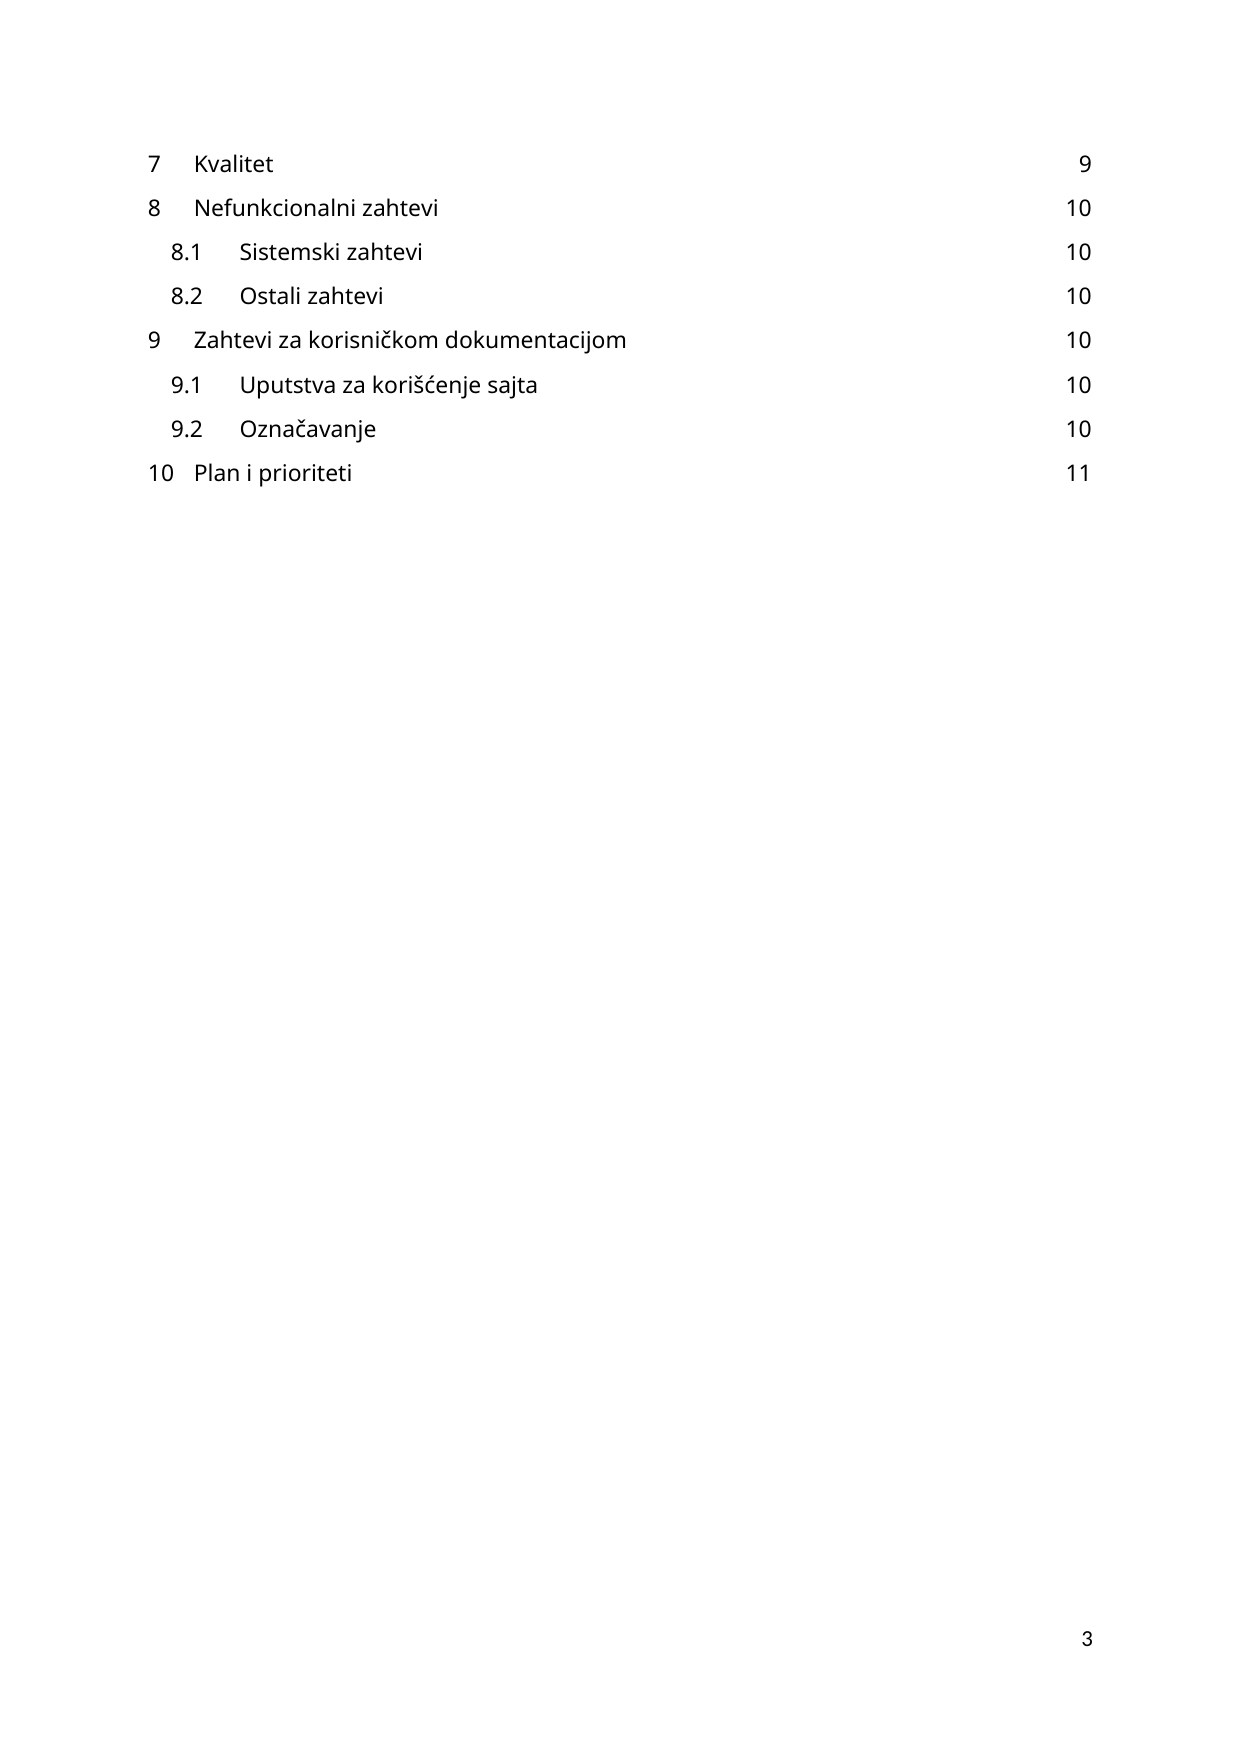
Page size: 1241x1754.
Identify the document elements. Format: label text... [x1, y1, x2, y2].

text 9.2 Označavanje 10 [171, 413, 1092, 444]
text 9 Zahtevi za korisničkom dokumentacijom 10 [148, 324, 1092, 356]
text 9.1 Uputstva za korišćenje sajta 10 [171, 368, 1092, 400]
text 10 Plan i prioriteti 11 [148, 457, 1092, 488]
text 8 Nefunkcionalni zahtevi 10 [148, 192, 1092, 223]
text 8.2 Ostali zahtevi 10 [171, 280, 1092, 311]
text 8.1 Sistemski zahtevi 10 [171, 236, 1092, 267]
text 7 Kvalitet 9 [148, 148, 1092, 179]
